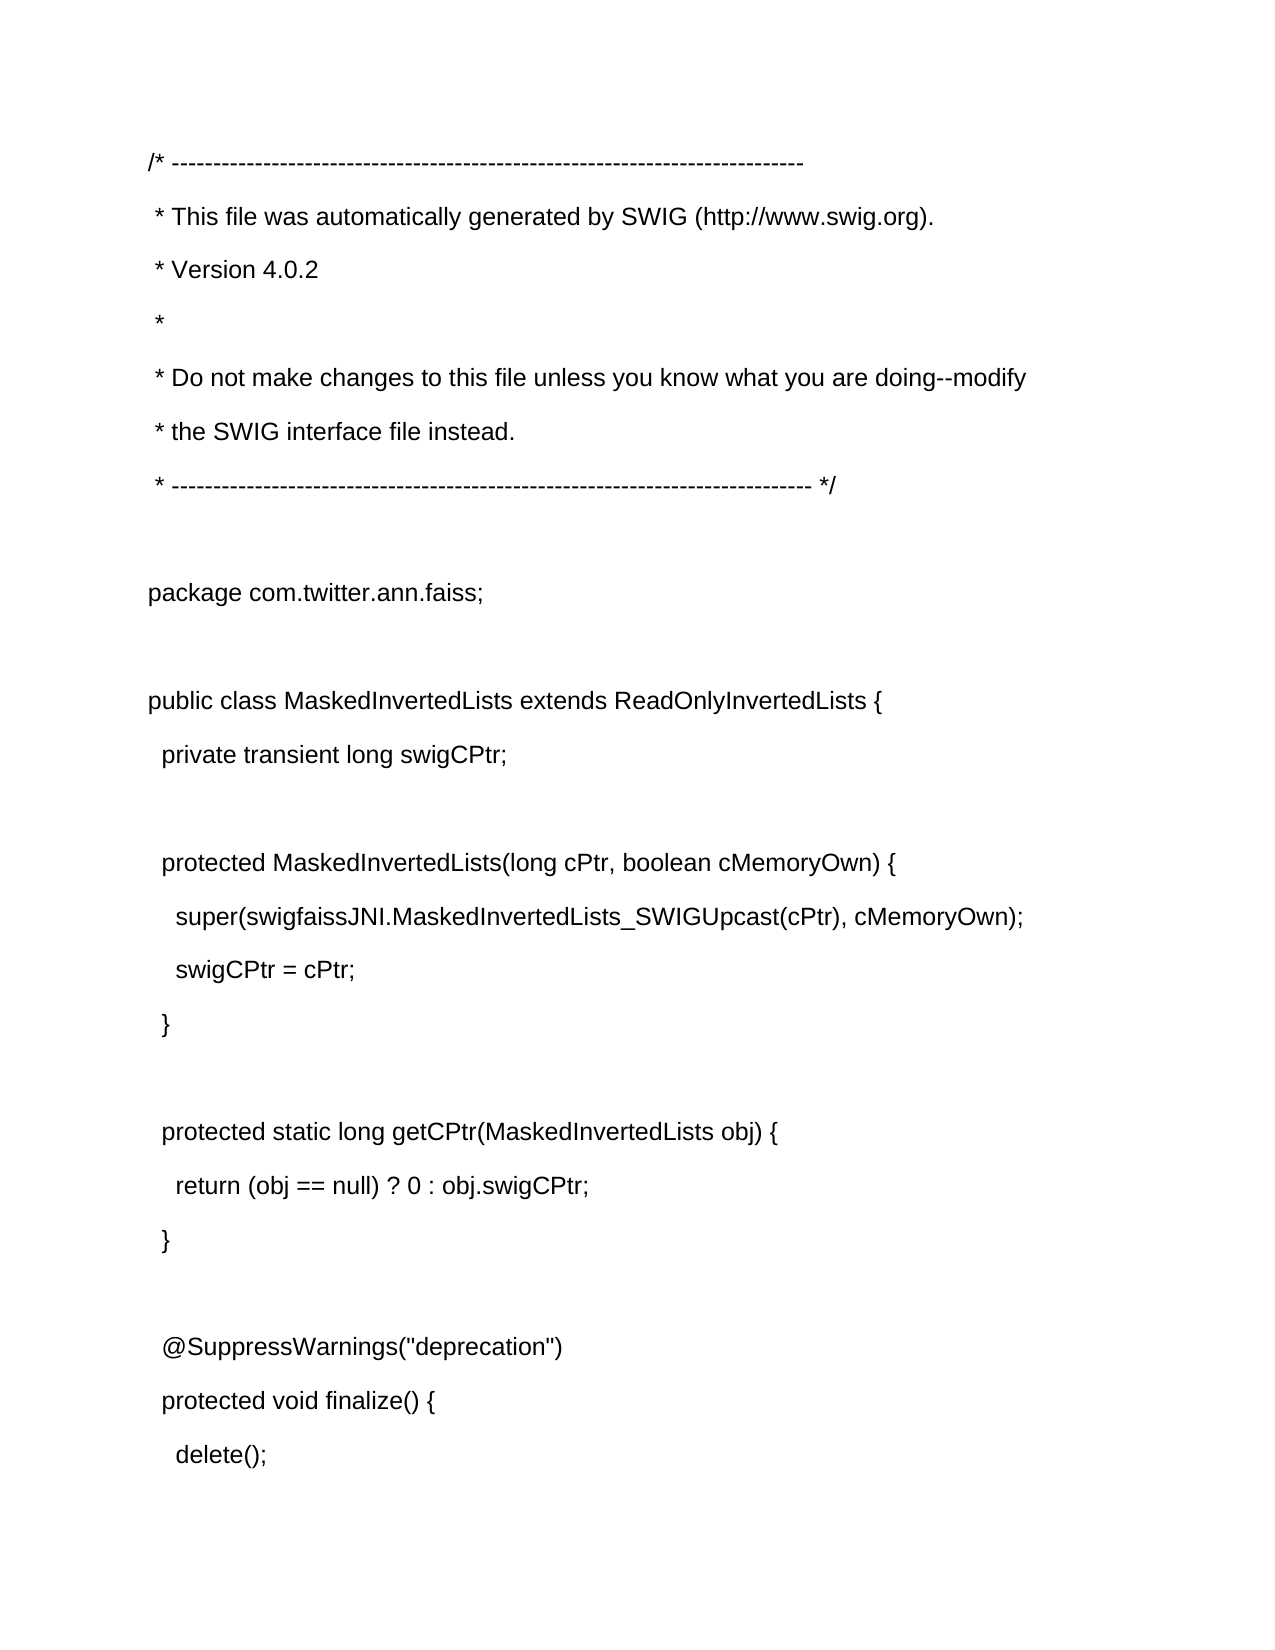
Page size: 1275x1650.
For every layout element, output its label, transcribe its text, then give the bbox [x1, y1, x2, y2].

text /* ---------------------------------------------------------------------------- [148, 148, 1127, 176]
text * the SWIG interface file instead. [148, 417, 1127, 446]
text } [148, 1009, 1127, 1038]
text @SuppressWarnings("deprecation") [148, 1332, 1127, 1361]
text super(swigfaissJNI.MaskedInvertedLists_SWIGUpcast(cPtr), cMemoryOwn); [148, 902, 1127, 930]
text return (obj == null) ? 0 : obj.swigCPtr; [148, 1171, 1127, 1199]
text delete(); [148, 1440, 1127, 1469]
text } [148, 1225, 1127, 1253]
text package com.twitter.ann.faiss; [148, 578, 1127, 607]
text * This file was automatically generated by SWIG (http://www.swig.org). [148, 201, 1127, 230]
text protected void finalize() { [148, 1386, 1127, 1415]
text swigCPtr = cPtr; [148, 955, 1127, 984]
text protected MaskedInvertedLists(long cPtr, boolean cMemoryOwn) { [148, 848, 1127, 876]
text * [148, 309, 1127, 338]
text private transient long swigCPtr; [148, 740, 1127, 769]
text * Version 4.0.2 [148, 255, 1127, 284]
text * Do not make changes to this file unless you know what you are doing--modify [148, 363, 1127, 392]
text protected static long getCPtr(MaskedInvertedLists obj) { [148, 1117, 1127, 1146]
text public class MaskedInvertedLists extends ReadOnlyInvertedLists { [148, 686, 1127, 715]
text * ----------------------------------------------------------------------------- */ [148, 471, 1127, 499]
